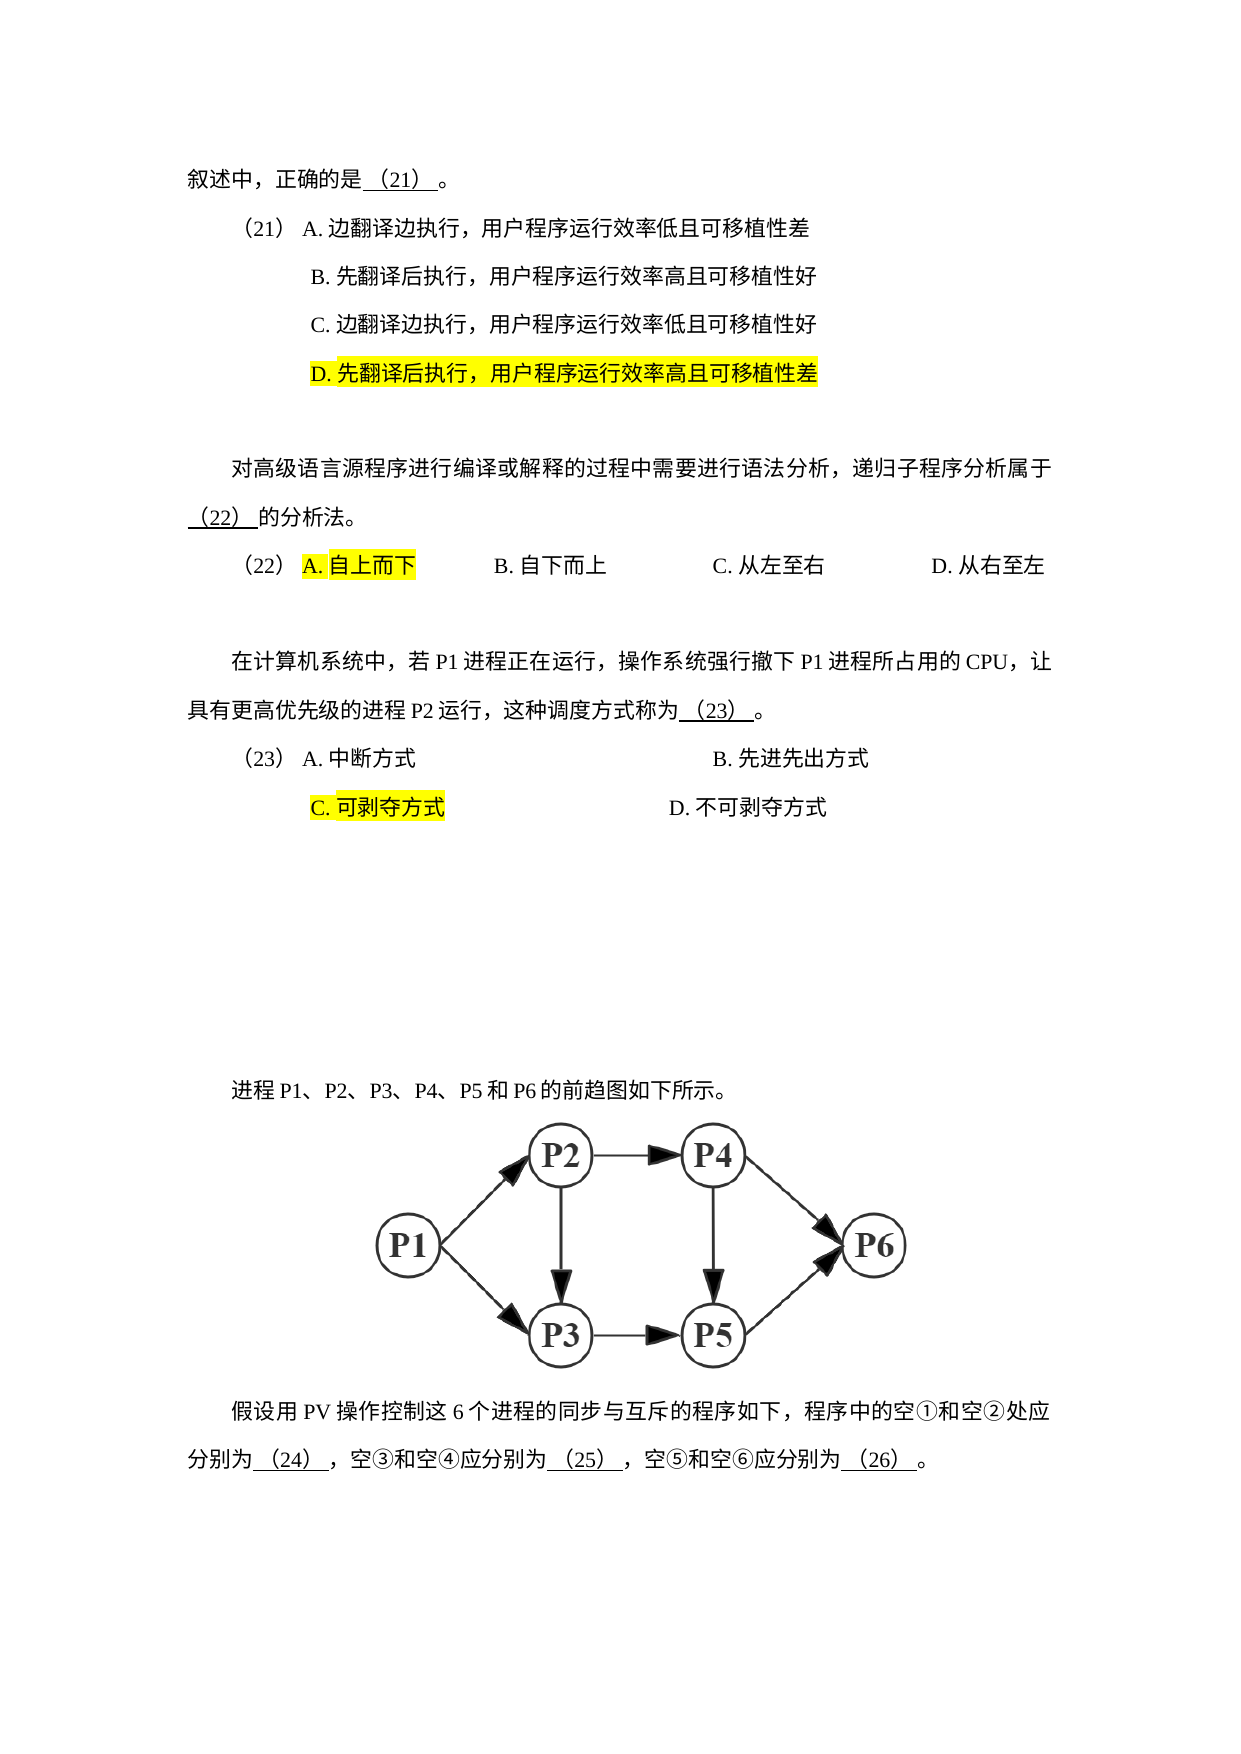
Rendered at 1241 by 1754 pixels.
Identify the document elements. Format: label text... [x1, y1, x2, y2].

text C. 边翻译边执行，用户程序运行效率低且可移植性好 [187, 307, 1053, 339]
text C. 可剥夺方式 D. 不可剥夺方式 [187, 789, 1053, 822]
text 假设用PV操作控制这6个进程的同步与互斥的程序如下，程序中的空①和空②处应分别为 （24） ，空③和空④应分别为 （25） ，空⑤和空⑥应分别为 （26） 。 [187, 1393, 1053, 1474]
text D. 先翻译后执行，用户程序运行效率高且可移植性差 [187, 355, 1053, 388]
text B. 先翻译后执行，用户程序运行效率高且可移植性好 [187, 259, 1053, 291]
text （23） A. 中断方式 B. 先进先出方式 [187, 741, 1053, 773]
text 在计算机系统中，若P1进程正在运行，操作系统强行撤下P1进程所占用的CPU，让具有更高优先级的进程P2运行，这种调度方式称为 （23） 。 [187, 644, 1053, 725]
text 对高级语言源程序进行编译或解释的过程中需要进行语法分析，递归子程序分析属于 （22） 的分析法。 [187, 451, 1053, 532]
text （21） A. 边翻译边执行，用户程序运行效率低且可移植性差 [187, 210, 1053, 243]
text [187, 162, 1053, 194]
text 进程P1、P2、P3、P4、P5和P6的前趋图如下所示。 [187, 1072, 1053, 1105]
picture [372, 1120, 912, 1372]
text （22） A. 自上而下 B. 自下而上 C. 从左至右 D. 从右至左 [187, 548, 1053, 581]
